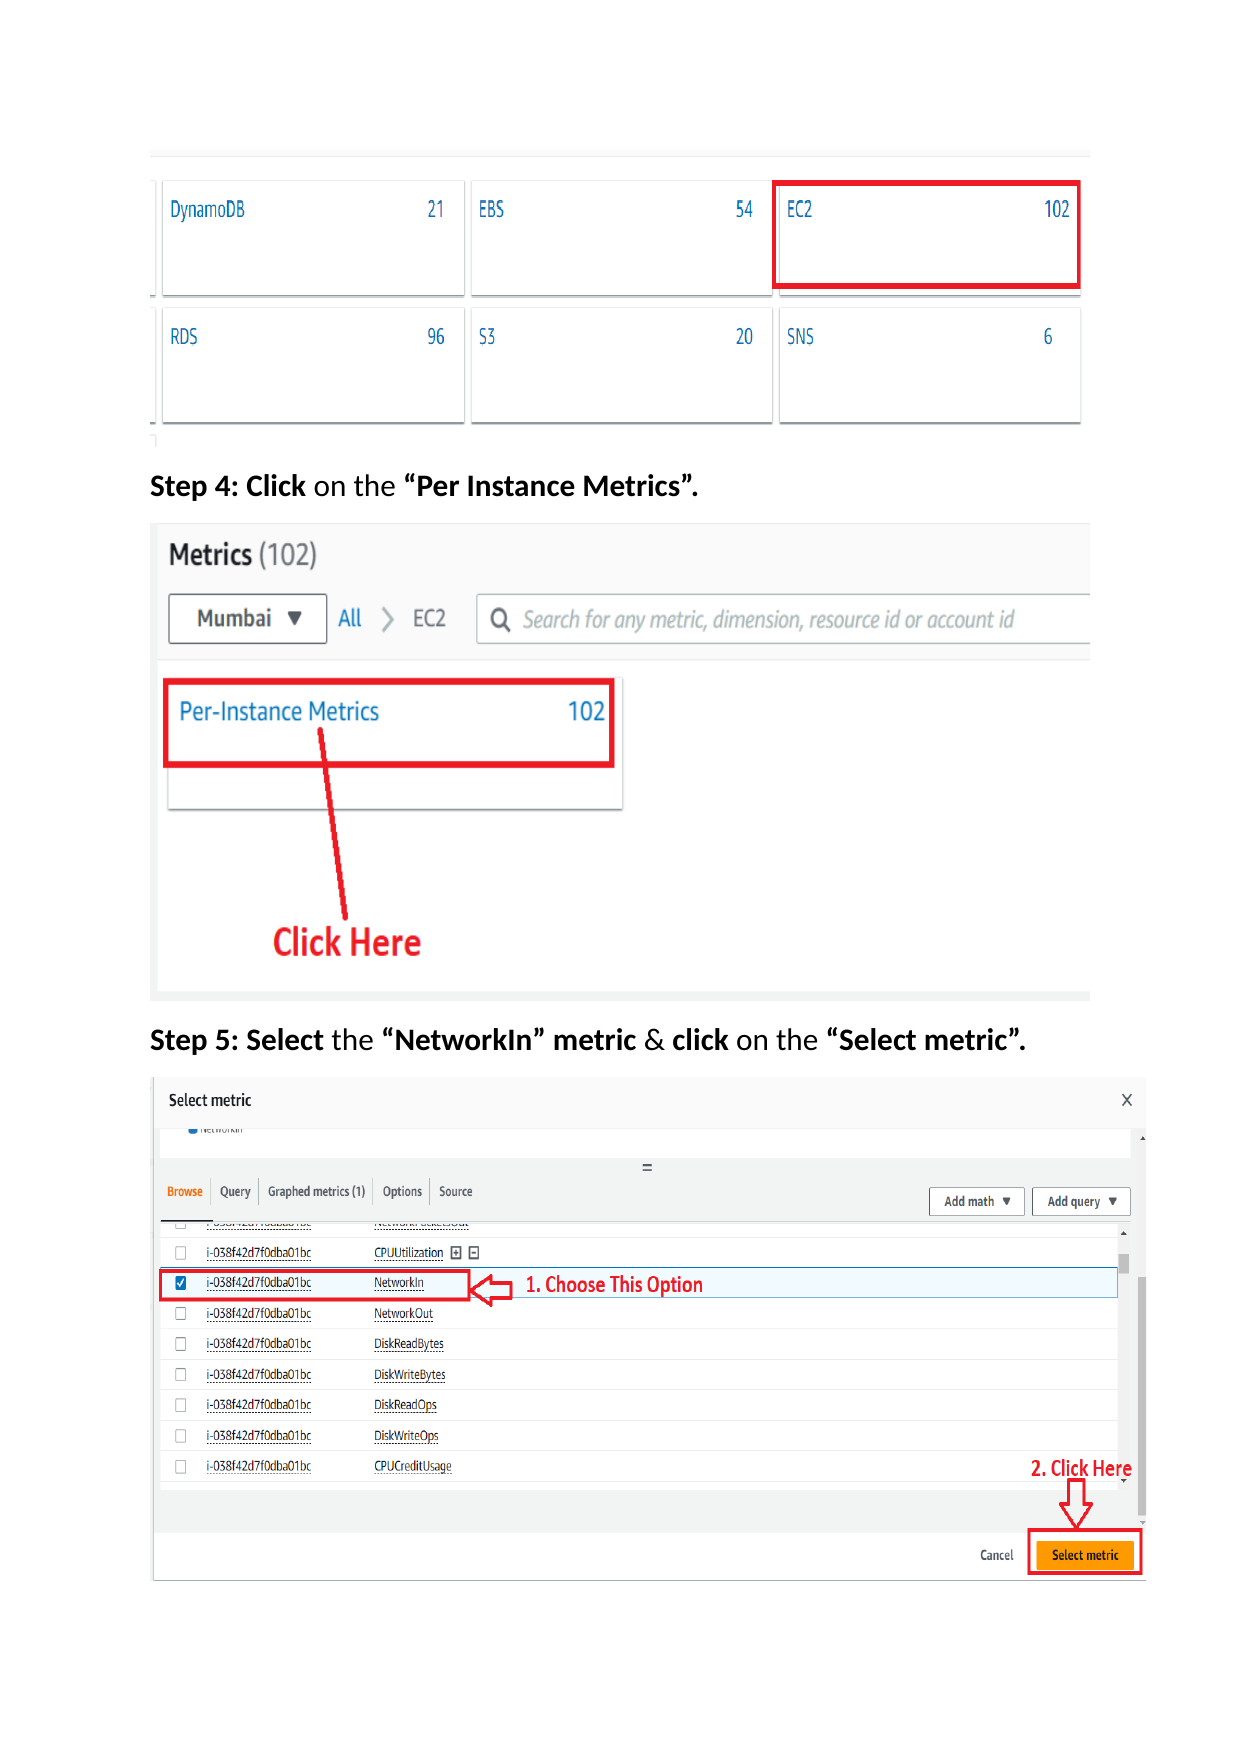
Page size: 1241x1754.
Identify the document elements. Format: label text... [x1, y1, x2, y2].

picture [150, 1077, 1147, 1581]
picture [150, 150, 1091, 447]
picture [150, 523, 1091, 1001]
text Step 5: Select the “NetworkIn” metric & click on the “Select metric”. [150, 1020, 1090, 1058]
text Step 4: Click on the “Per Instance Metrics”. [150, 466, 1090, 504]
